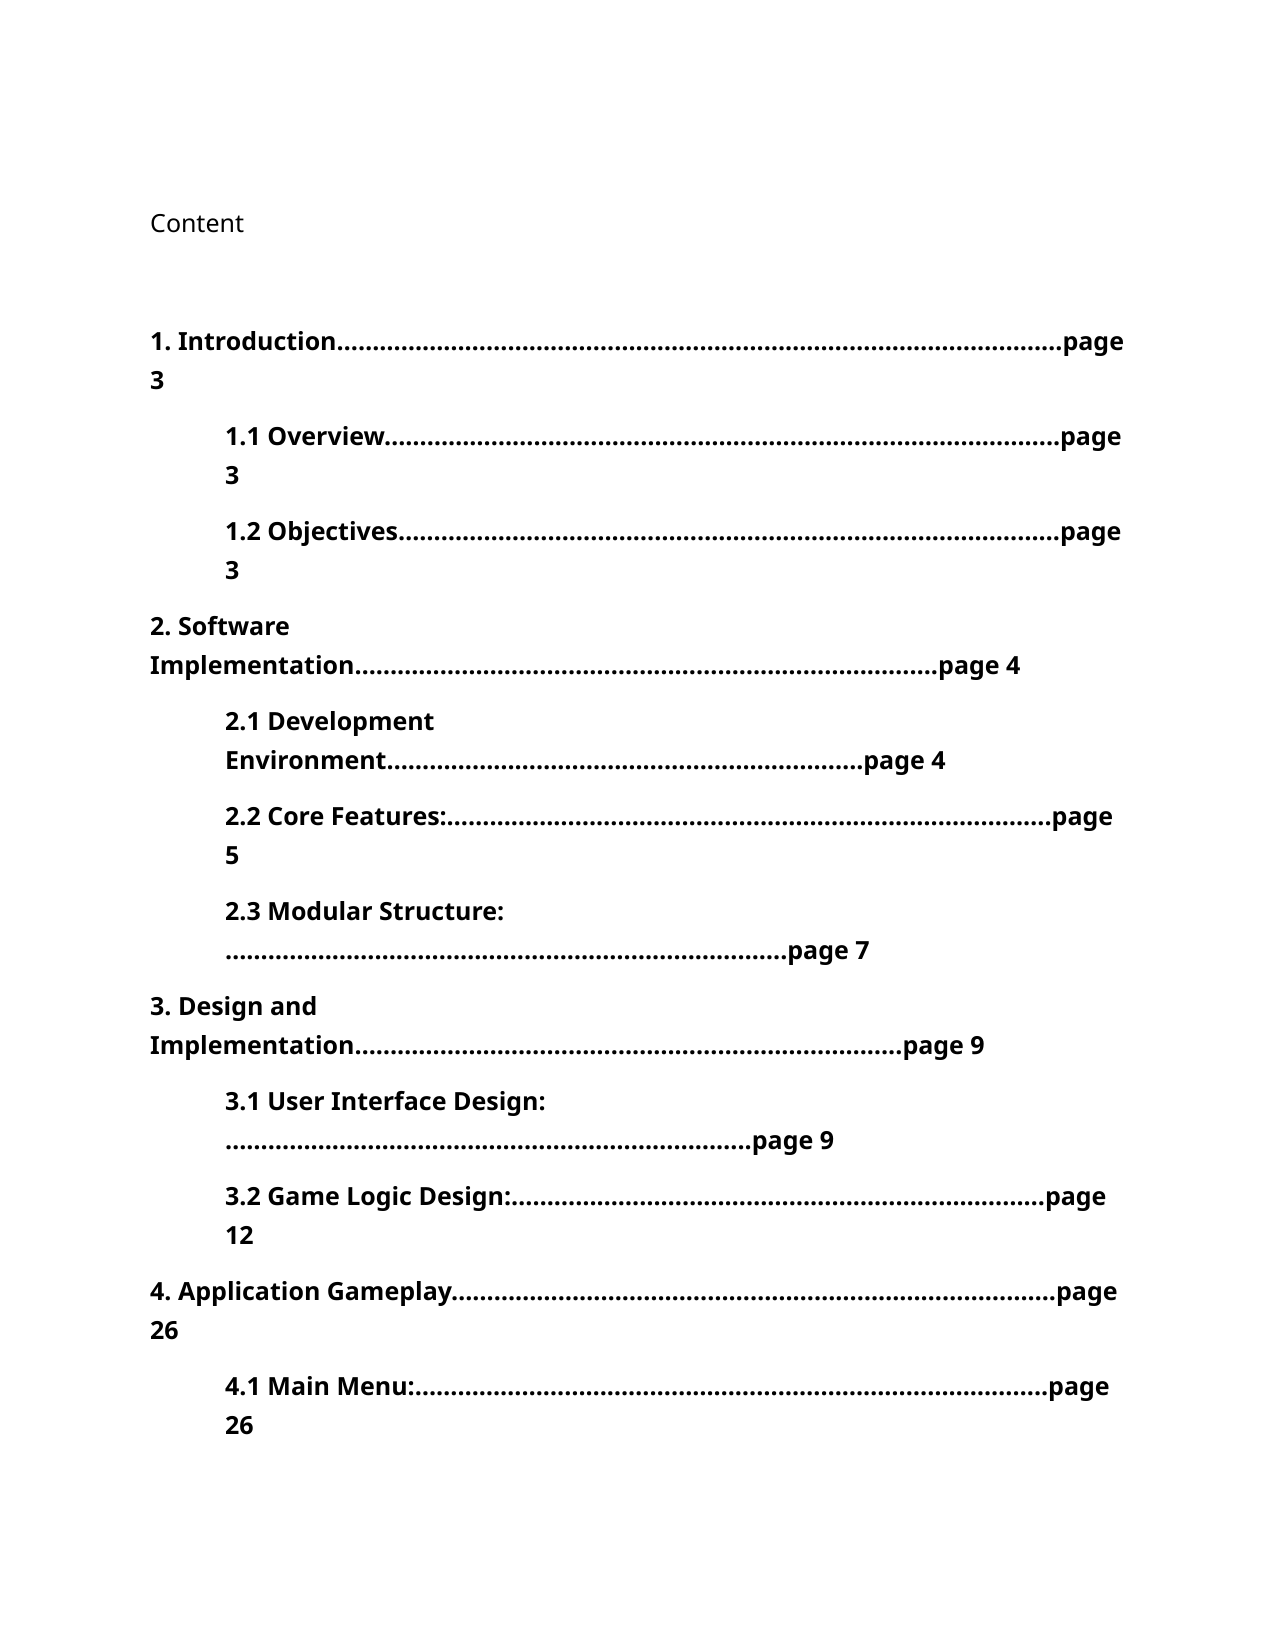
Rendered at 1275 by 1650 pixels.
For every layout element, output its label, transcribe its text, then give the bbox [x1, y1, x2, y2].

text 2. Software Implementation……………………………………………………………………….page 4 [150, 608, 1125, 682]
text 1.2 Objectives…………………………………………………………………………………page 3 [225, 513, 1125, 587]
text 2.2 Core Features:………………………………………………………………………….page 5 [225, 798, 1125, 872]
text 2.1 Development Environment………………………………………………………….page 4 [225, 703, 1125, 777]
text Content 1. Introduction…………………………………………………………………………………………page 3 [150, 206, 1125, 397]
text 2.3 Modular Structure:…………………………………………………………………….page 7 [225, 893, 1125, 967]
text 4.1 Main Menu:……………………………………………………………………………..page 26 [225, 1368, 1125, 1442]
text 3.2 Game Logic Design:…………………………………………………………………page 12 [225, 1178, 1125, 1252]
text 3.1 User Interface Design:………………………………………………………………..page 9 [225, 1083, 1125, 1157]
text 1.1 Overview…………………………………………………………………………………..page 3 [225, 418, 1125, 492]
text 3. Design and Implementation…………………………………………………………………..page 9 [150, 988, 1125, 1062]
text 4. Application Gameplay………………………………………………………………………….page 26 [150, 1273, 1125, 1347]
